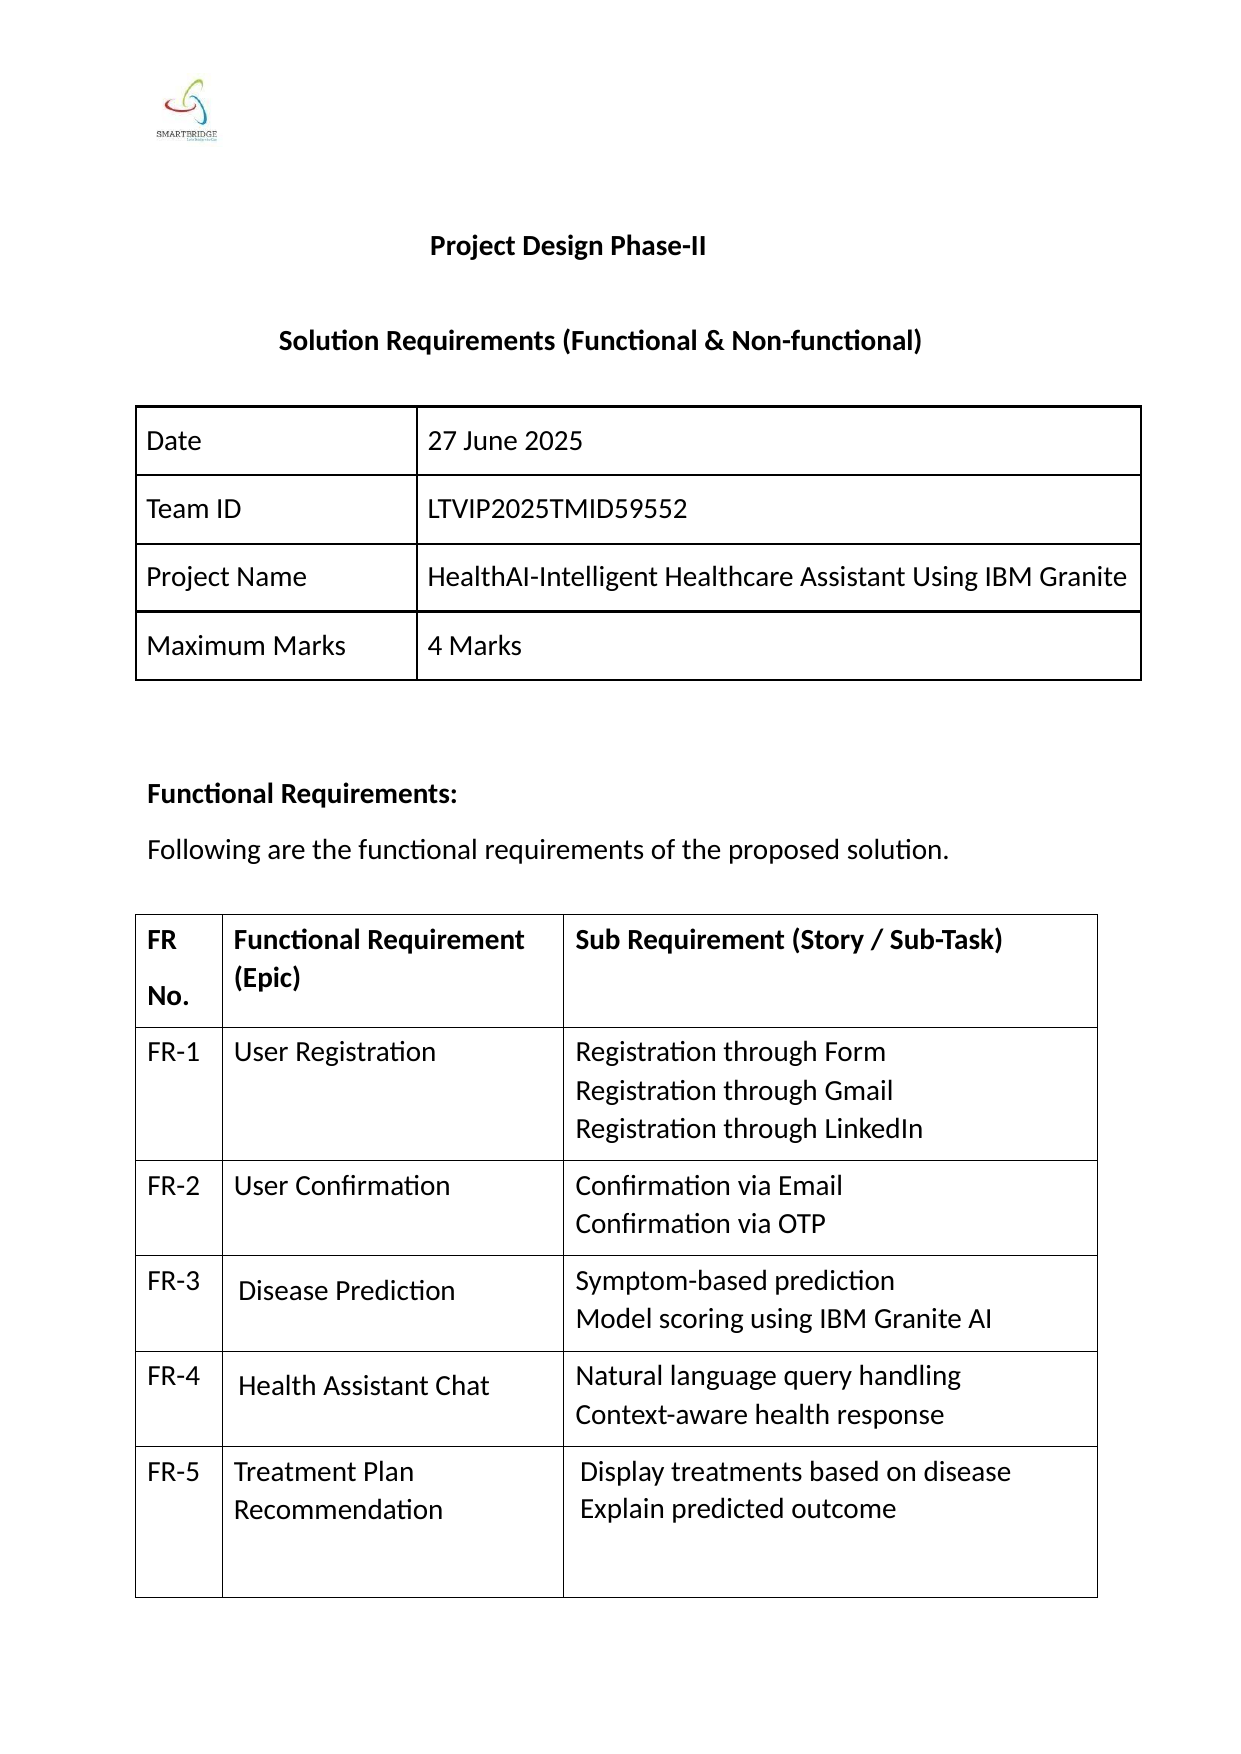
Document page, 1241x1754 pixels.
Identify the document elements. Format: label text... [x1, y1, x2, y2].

table_cell User Confirmation [223, 1161, 563, 1255]
table_cell Confirmation via Email Confirmation via OTP [564, 1161, 1097, 1255]
table_cell HealthAI-Intelligent Healthcare Assistant Using IBM Granite [418, 545, 1140, 610]
table_header Functional Requirement (Epic) [223, 915, 563, 1027]
table_cell Disease Prediction [223, 1256, 563, 1351]
table_header FR No. [136, 915, 222, 1027]
table_cell Team ID [137, 476, 416, 542]
table_cell Natural language query handling Context-aware health response [564, 1352, 1097, 1446]
table_header Date [137, 408, 416, 474]
table_cell Treatment Plan Recommendation [223, 1447, 563, 1597]
table_cell FR-5 [136, 1447, 222, 1597]
table_cell Health Assistant Chat [223, 1352, 563, 1446]
text Functional Requirements: [147, 775, 1110, 811]
picture [150, 73, 223, 147]
table_cell FR-3 [136, 1256, 222, 1351]
table_cell Symptom-based prediction Model scoring using IBM Granite AI [564, 1256, 1097, 1351]
text Following are the functional requirements of the proposed solution. [147, 831, 1110, 866]
table_cell 4 Marks [418, 613, 1140, 679]
table_cell FR-2 [136, 1161, 222, 1255]
table_header Sub Requirement (Story / Sub-Task) [564, 915, 1097, 1027]
table_header 27 June 2025 [418, 408, 1140, 474]
text Project Design Phase-II [147, 227, 1110, 263]
table_cell Registration through Form Registration through Gmail Registration through LinkedIn [564, 1028, 1097, 1160]
table_cell User Registration [223, 1028, 563, 1160]
table_cell LTVIP2025TMID59552 [418, 476, 1140, 542]
text Solution Requirements (Functional & Non-functional) [147, 322, 1110, 358]
table_cell Maximum Marks [137, 613, 416, 679]
table_cell Project Name [137, 545, 416, 610]
table_cell Display treatments based on disease Explain predicted outcome [564, 1447, 1097, 1597]
table_cell FR-1 [136, 1028, 222, 1160]
table_cell FR-4 [136, 1352, 222, 1446]
